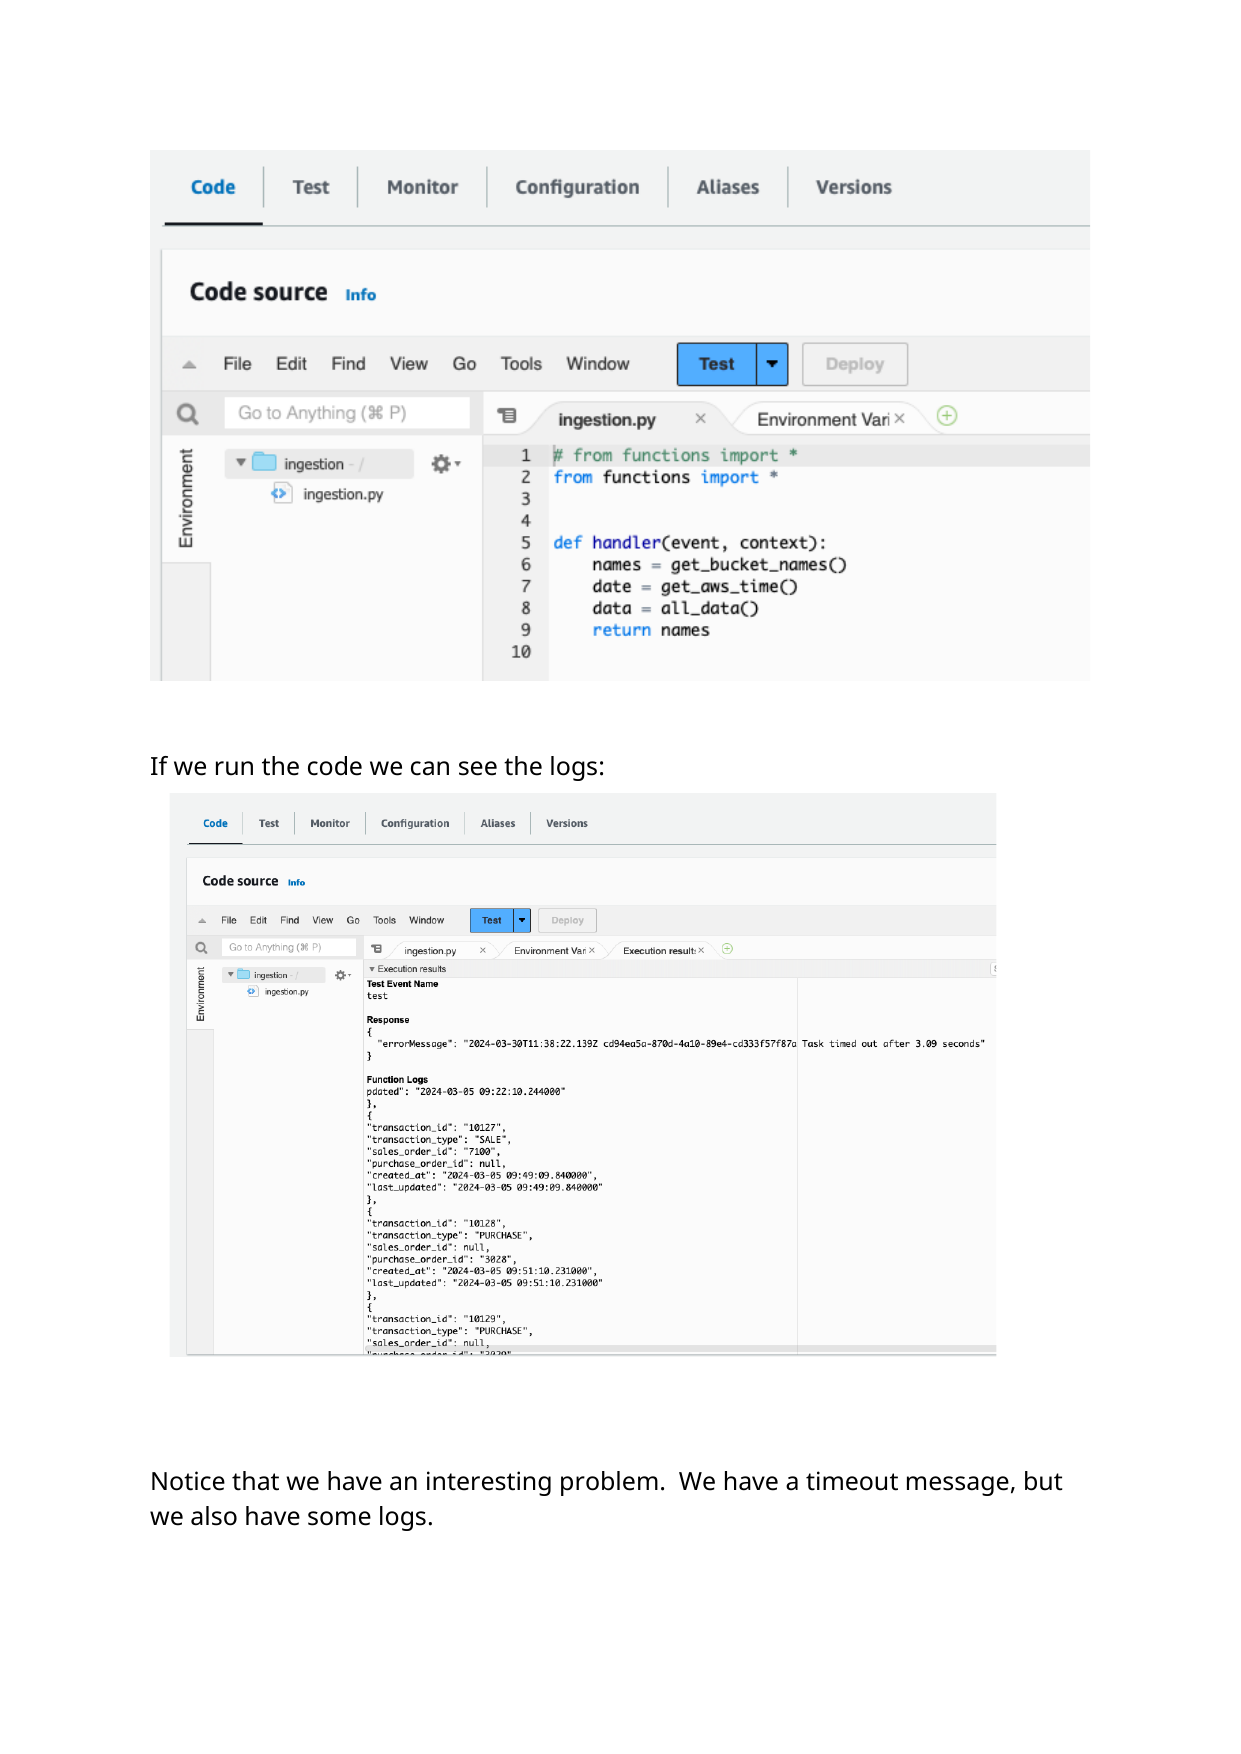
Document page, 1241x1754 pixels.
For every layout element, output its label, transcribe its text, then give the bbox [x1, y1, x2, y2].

text Notice that we have an interesting problem. We have a timeout message, but we also have some logs. [150, 1464, 1090, 1532]
picture [150, 150, 1091, 681]
text If we run the code we can see the logs: [150, 749, 1090, 783]
picture [169, 793, 997, 1357]
